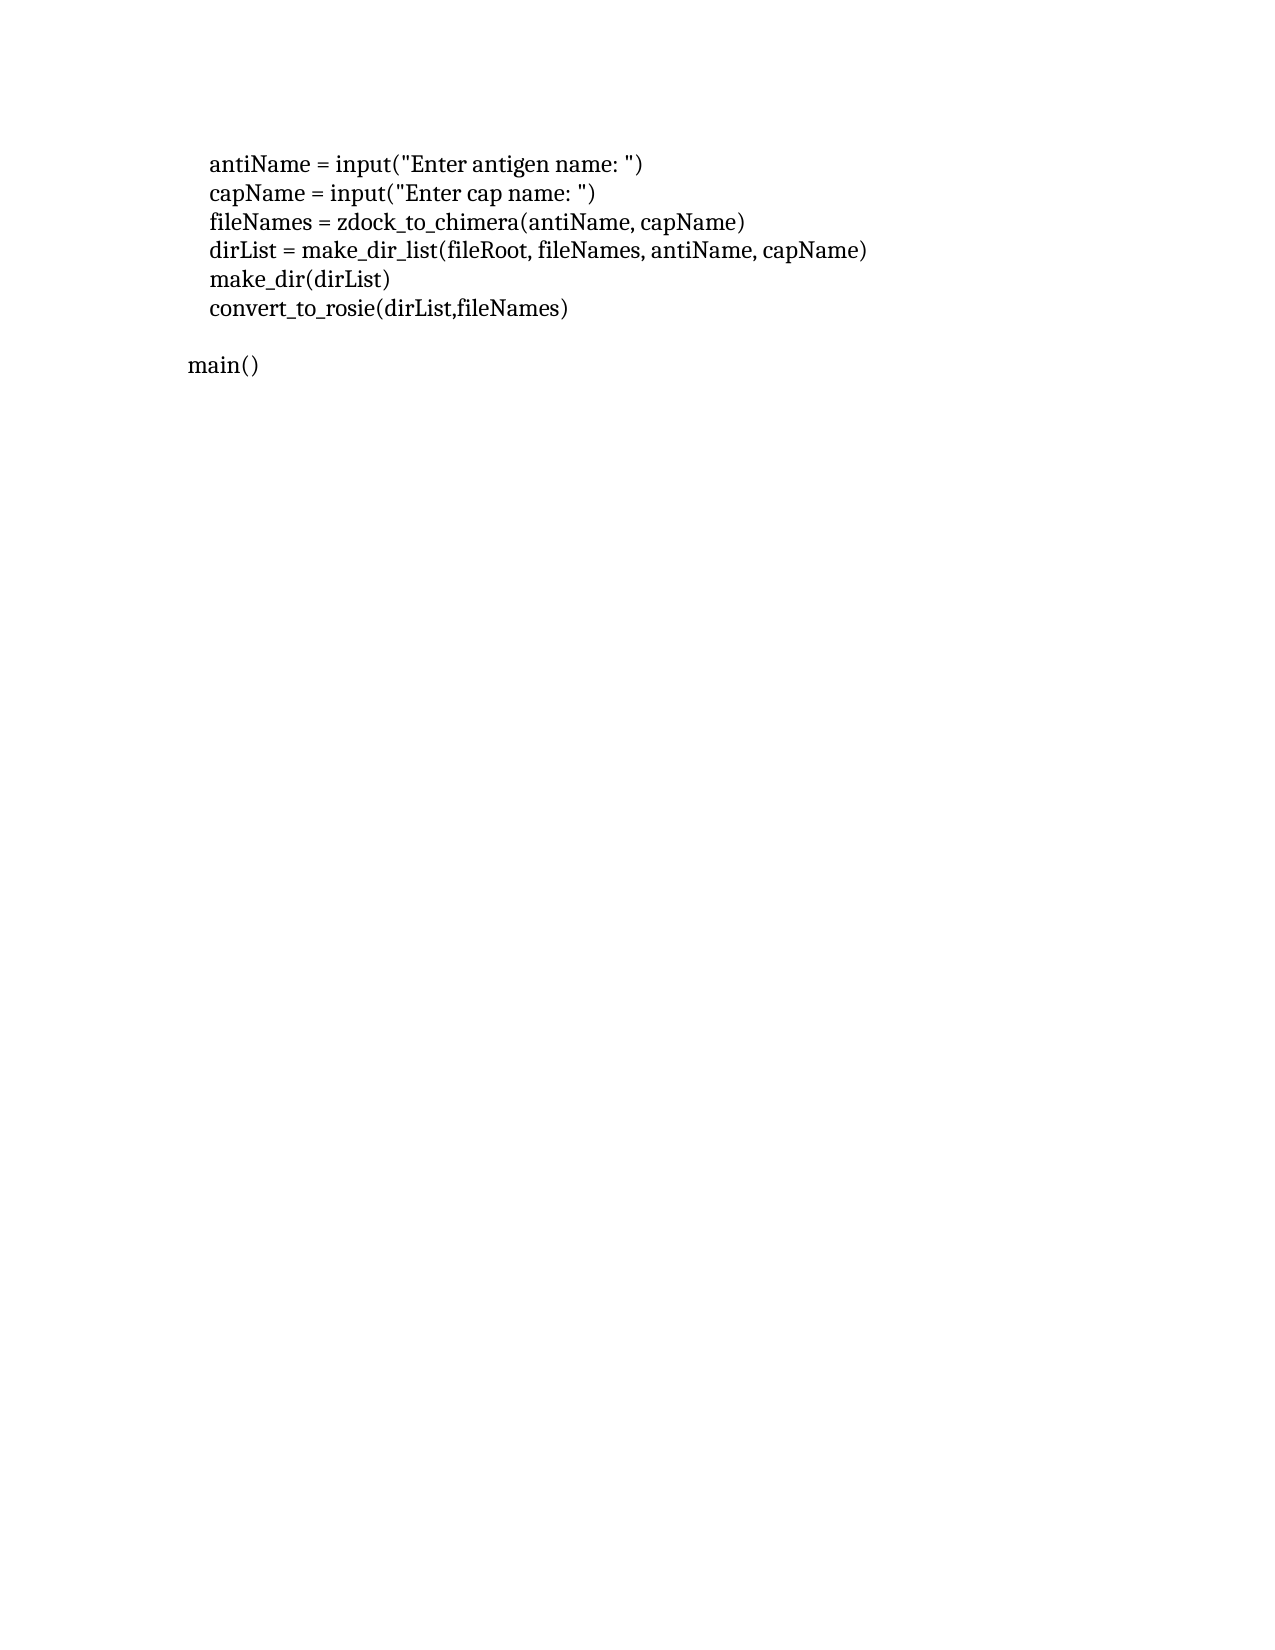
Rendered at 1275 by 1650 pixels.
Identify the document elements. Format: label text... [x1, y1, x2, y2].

text antiName = input("Enter antigen name: ") [187, 150, 1087, 179]
text make_dir(dirList) [187, 265, 1087, 294]
text dirList = make_dir_list(fileRoot, fileNames, antiName, capName) [187, 236, 1087, 265]
text main() [187, 351, 1087, 380]
text fileNames = zdock_to_chimera(antiName, capName) [187, 207, 1087, 236]
text convert_to_rosie(dirList,fileNames) [187, 294, 1087, 322]
text capName = input("Enter cap name: ") [187, 179, 1087, 207]
